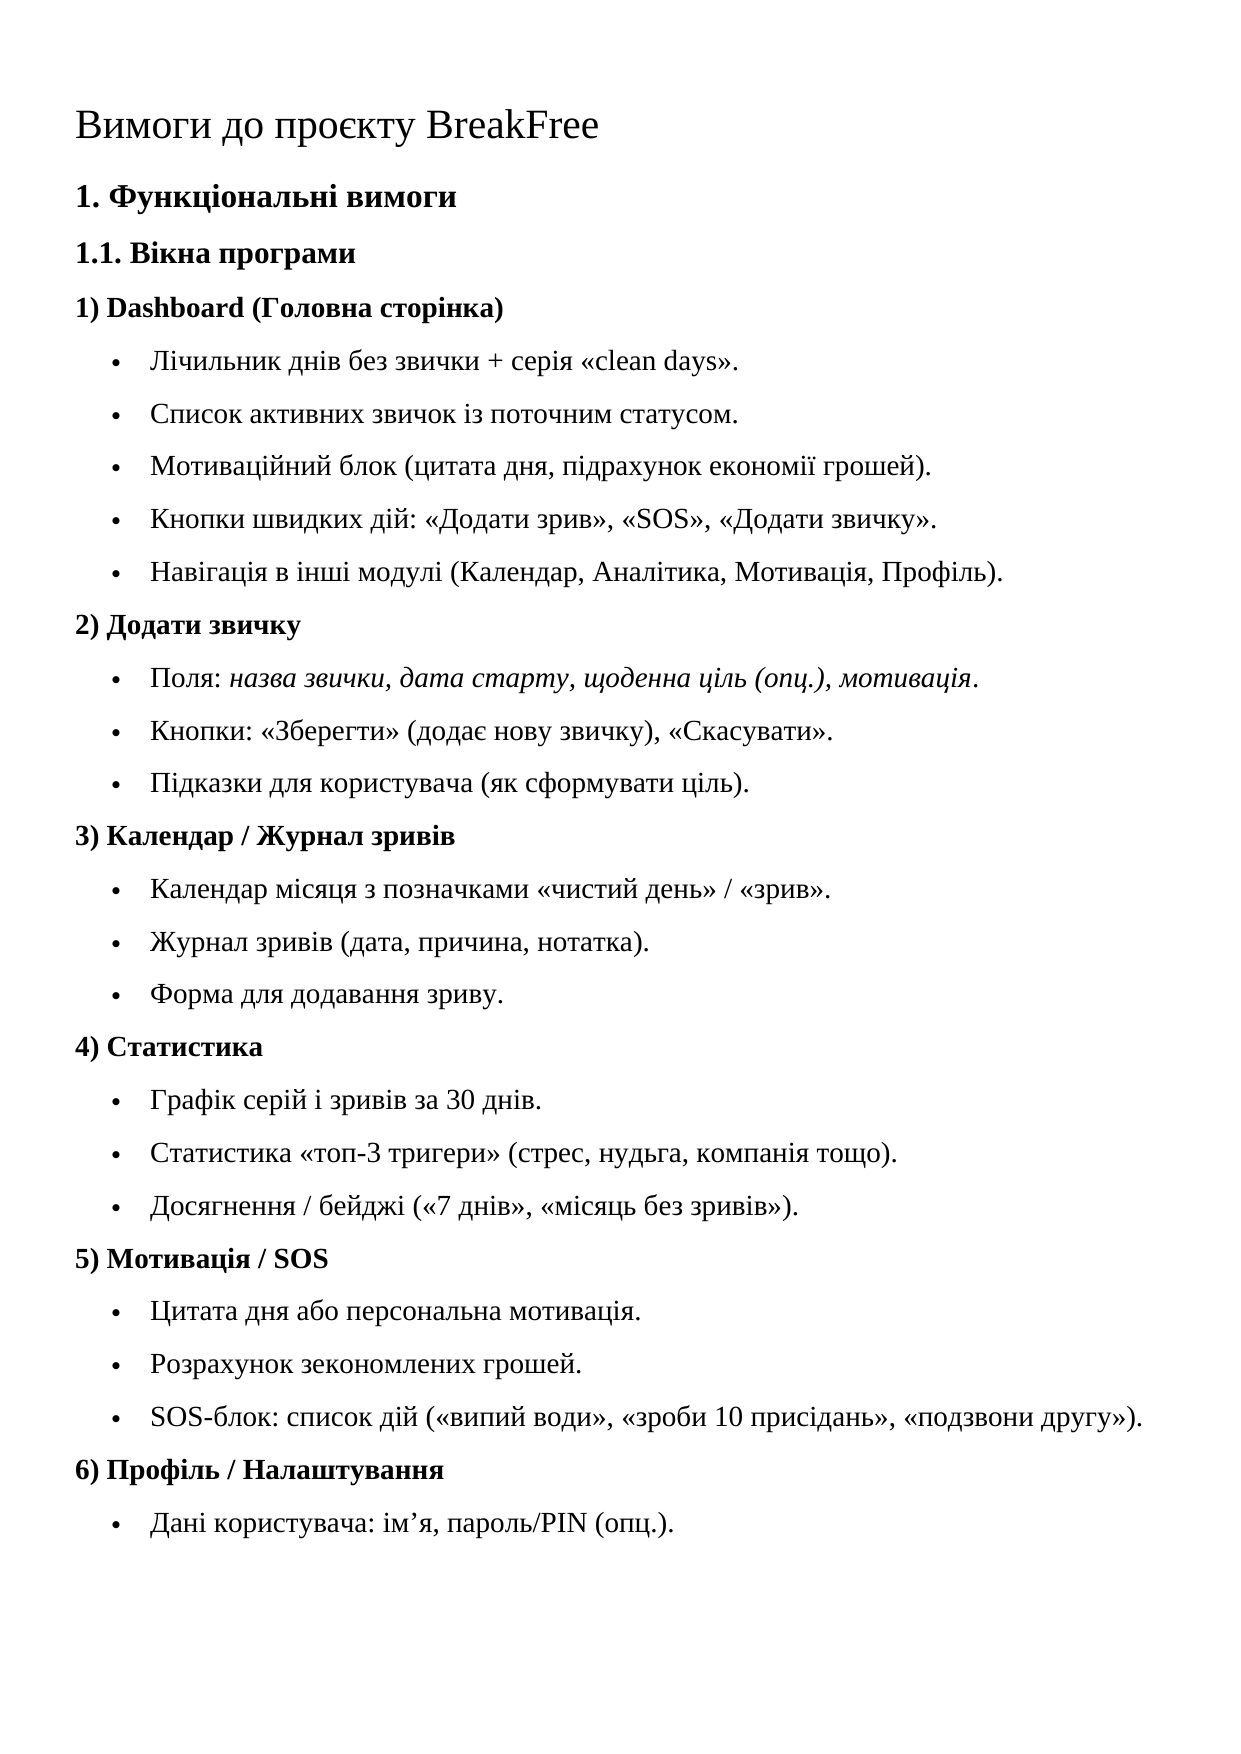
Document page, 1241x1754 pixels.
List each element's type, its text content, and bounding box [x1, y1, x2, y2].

list Лічильник днів без звички + серія «clean days». [112, 343, 1165, 376]
list Підказки для користувача (як сформувати ціль). [112, 765, 1165, 799]
list Форма для додавання зриву. [112, 977, 1165, 1010]
list Досягнення / бейджі («7 днів», «місяць без зривів»). [112, 1188, 1165, 1221]
subtitle Вимоги до проєкту BreakFree [75, 100, 1165, 148]
list Навігація в інші модулі (Календар, Аналітика, Мотивація, Профіль). [112, 554, 1165, 588]
list Статистика «топ-3 тригери» (стрес, нудьга, компанія тощо). [112, 1135, 1165, 1169]
list Журнал зривів (дата, причина, нотатка). [112, 924, 1165, 957]
list Цитата дня або персональна мотивація. [112, 1293, 1165, 1327]
list Розрахунок зекономлених грошей. [112, 1346, 1165, 1380]
list SOS-блок: список дій («випий води», «зроби 10 присідань», «подзвони другу»). [112, 1399, 1165, 1433]
text 4) Статистика [75, 1029, 1165, 1063]
list Поля: назва звички, дата старту, щоденна ціль (опц.), мотивація. [112, 660, 1165, 693]
text 5) Мотивація / SOS [75, 1241, 1165, 1274]
text 6) Профіль / Налаштування [75, 1452, 1165, 1486]
list Список активних звичок із поточним статусом. [112, 396, 1165, 429]
list Кнопки: «Зберегти» (додає нову звичку), «Скасувати». [112, 713, 1165, 746]
list Мотиваційний блок (цитата дня, підрахунок економії грошей). [112, 448, 1165, 482]
list Дані користувача: ім’я, пароль/PIN (опц.). [112, 1505, 1165, 1538]
text 3) Календар / Журнал зривів [75, 818, 1165, 852]
text 2) Додати звичку [75, 607, 1165, 641]
list Календар місяця з позначками «чистий день» / «зрив». [112, 871, 1165, 904]
text 1.1. Вікна програми [75, 235, 1165, 271]
list Графік серій і зривів за 30 днів. [112, 1082, 1165, 1116]
text 1. Функціональні вимоги [75, 177, 1165, 215]
text 1) Dashboard (Головна сторінка) [75, 290, 1165, 324]
list Кнопки швидких дій: «Додати зрив», «SOS», «Додати звичку». [112, 501, 1165, 535]
